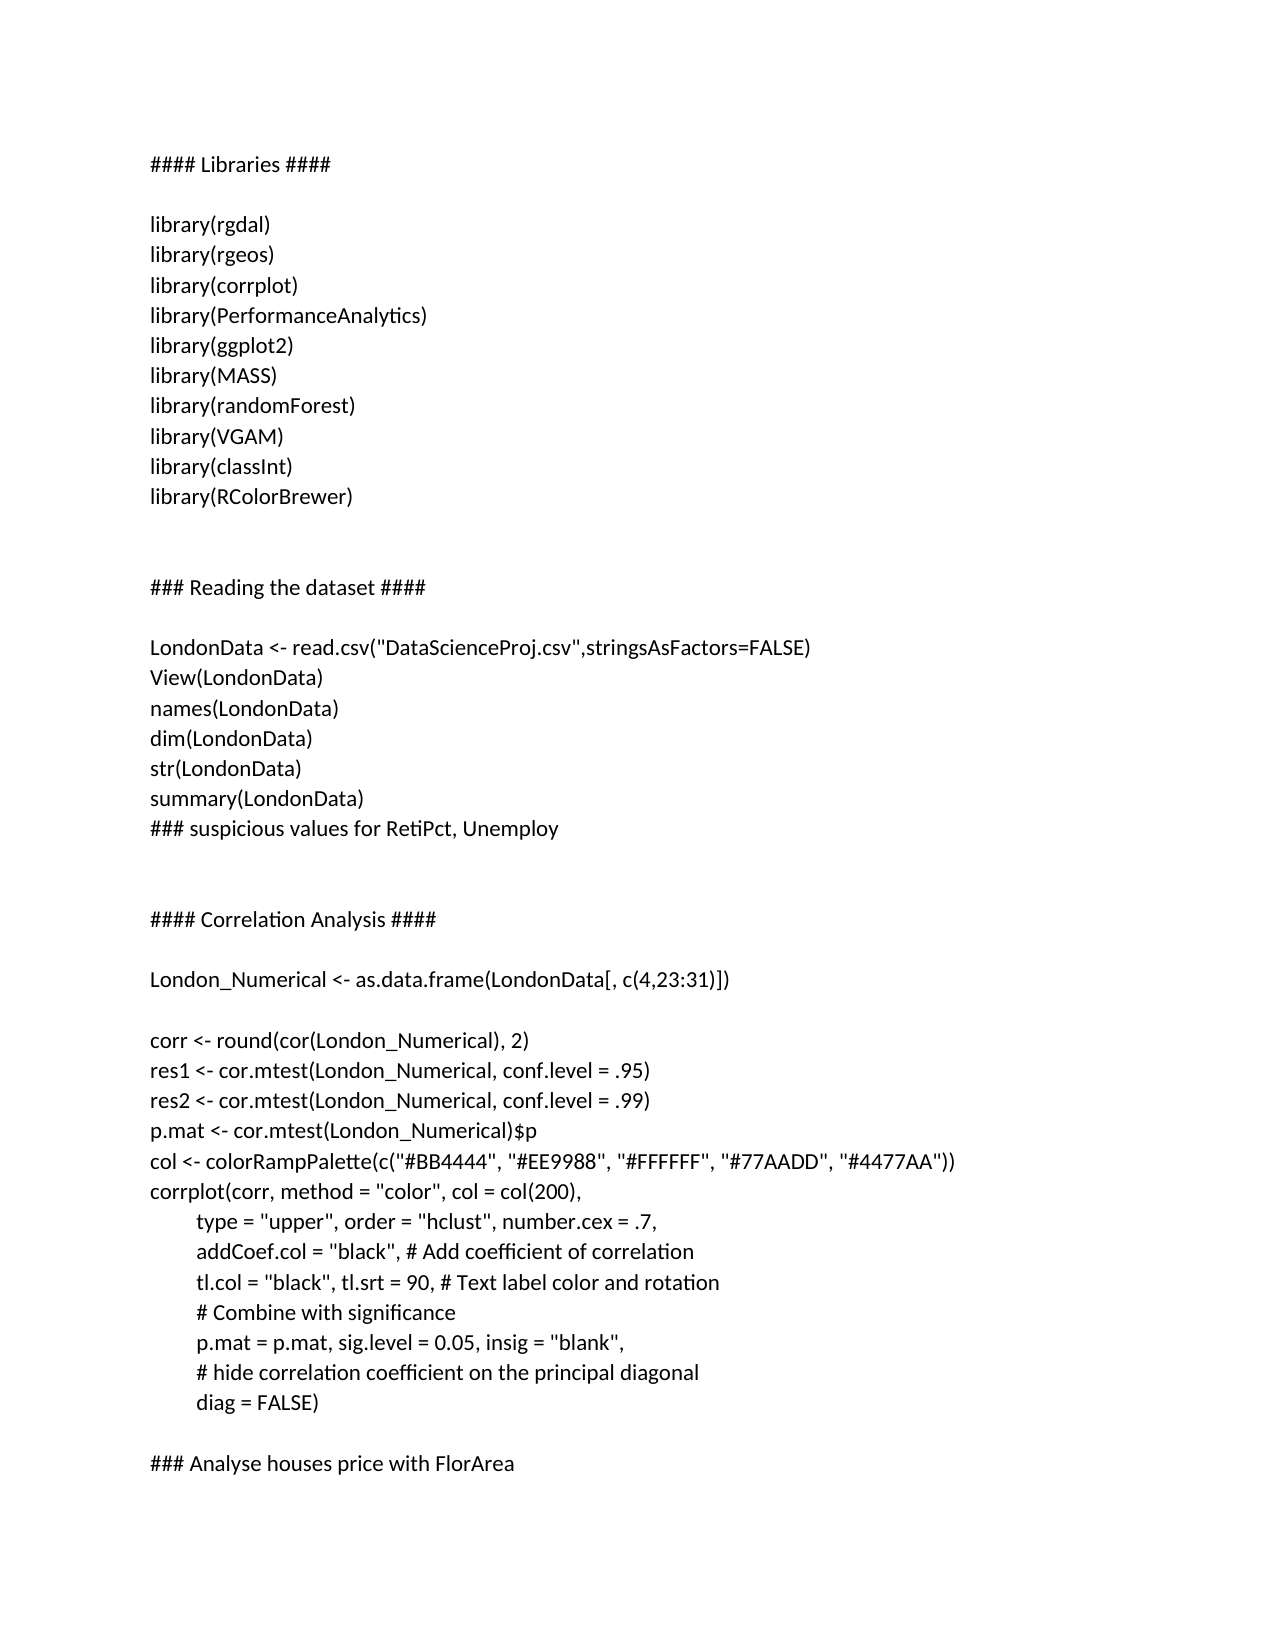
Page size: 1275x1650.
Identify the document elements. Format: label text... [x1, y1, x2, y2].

text ### suspicious values for RetiPct, Unemploy [150, 814, 1125, 843]
text summary(LondonData) [150, 784, 1125, 812]
text London_Numerical <- as.data.frame(LondonData[, c(4,23:31)]) [150, 966, 1125, 994]
text corrplot(corr, method = "color", col = col(200), [150, 1177, 1125, 1205]
text View(LondonData) [150, 663, 1125, 692]
text library(RColorBrewer) [150, 482, 1125, 510]
text # hide correlation coefficient on the principal diagonal [150, 1358, 1125, 1386]
text library(MASS) [150, 361, 1125, 389]
text # Combine with significance [150, 1298, 1125, 1326]
text library(PerformanceAnalytics) [150, 301, 1125, 329]
text ### Reading the dataset #### [150, 573, 1125, 601]
text p.mat = p.mat, sig.level = 0.05, insig = "blank", [150, 1328, 1125, 1356]
text #### Libraries #### [150, 150, 1125, 178]
text res2 <- cor.mtest(London_Numerical, conf.level = .99) [150, 1086, 1125, 1114]
text addCoef.col = "black", # Add coefficient of correlation [150, 1237, 1125, 1266]
text library(randomForest) [150, 392, 1125, 420]
text res1 <- cor.mtest(London_Numerical, conf.level = .95) [150, 1056, 1125, 1084]
text library(VGAM) [150, 422, 1125, 450]
text library(ggplot2) [150, 331, 1125, 359]
text LondonData <- read.csv("DataScienceProj.csv",stringsAsFactors=FALSE) [150, 633, 1125, 661]
text #### Correlation Analysis #### [150, 905, 1125, 933]
text dim(LondonData) [150, 724, 1125, 752]
text tl.col = "black", tl.srt = 90, # Text label color and rotation [150, 1268, 1125, 1296]
text library(rgdal) [150, 210, 1125, 238]
text corr <- round(cor(London_Numerical), 2) [150, 1026, 1125, 1054]
text names(LondonData) [150, 694, 1125, 722]
text type = "upper", order = "hclust", number.cex = .7, [150, 1207, 1125, 1235]
text p.mat <- cor.mtest(London_Numerical)$p [150, 1117, 1125, 1145]
text library(rgeos) [150, 241, 1125, 269]
text ### Analyse houses price with FlorArea [150, 1449, 1125, 1477]
text str(LondonData) [150, 754, 1125, 782]
text library(corrplot) [150, 271, 1125, 299]
text diag = FALSE) [150, 1388, 1125, 1417]
text col <- colorRampPalette(c("#BB4444", "#EE9988", "#FFFFFF", "#77AADD", "#4477AA")) [150, 1147, 1125, 1175]
text library(classInt) [150, 452, 1125, 480]
